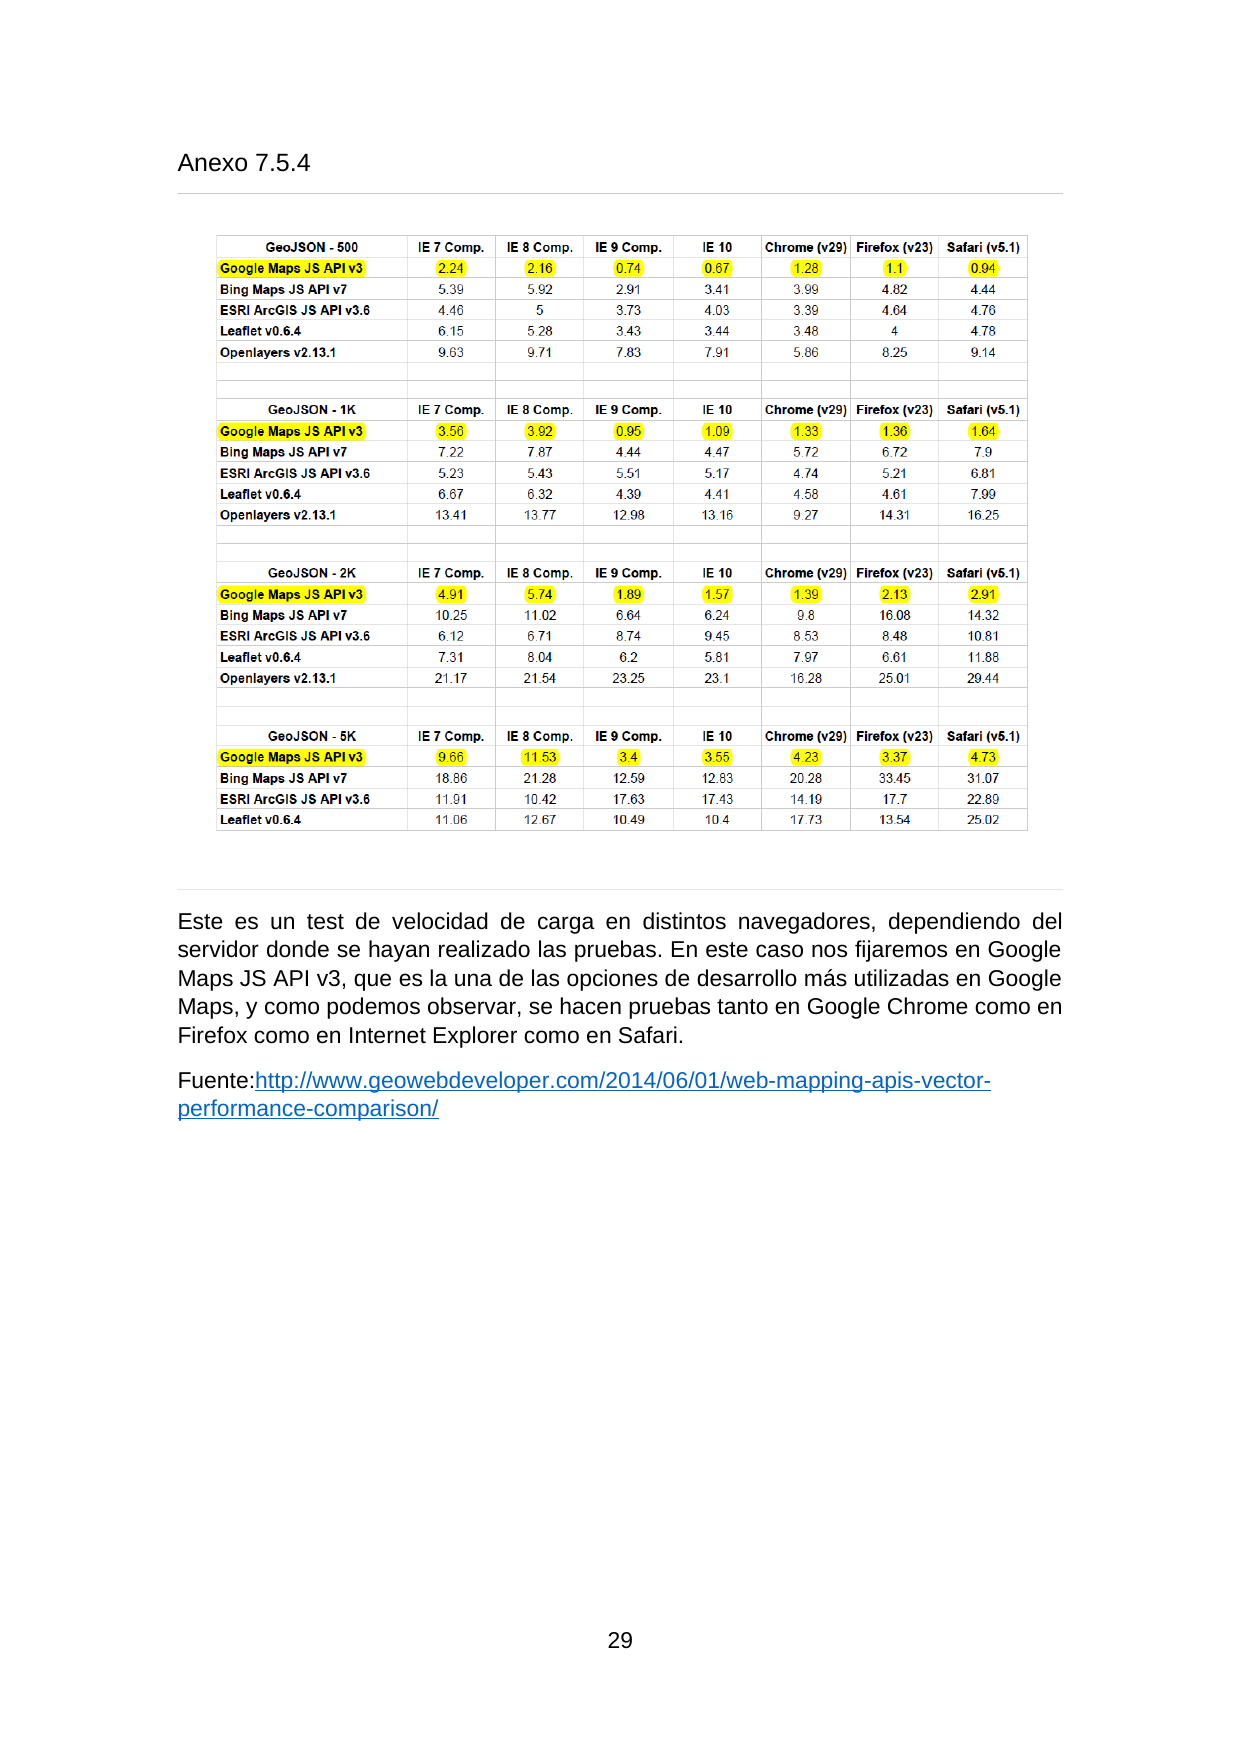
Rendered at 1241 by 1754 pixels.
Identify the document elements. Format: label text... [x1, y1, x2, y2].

picture [177, 191, 1063, 890]
text Fuente:http://www.geowebdeveloper.com/2014/06/01/web-mapping-apis-vector-performance-comparison/ [177, 1067, 1063, 1122]
text Este es un test de velocidad de carga en distintos navegadores, dependiendo del servidor donde se hayan realizado las pruebas. En este caso nos fijaremos en Google Maps JS API v3, que es la una de las opciones de desarrollo más utilizadas en Google Maps, y como podemos observar, se hacen pruebas tanto en Google Chrome como en Firefox como en Internet Explorer como en Safari. [177, 908, 1063, 1048]
subtitle Anexo 7.5.4 [177, 148, 1063, 176]
